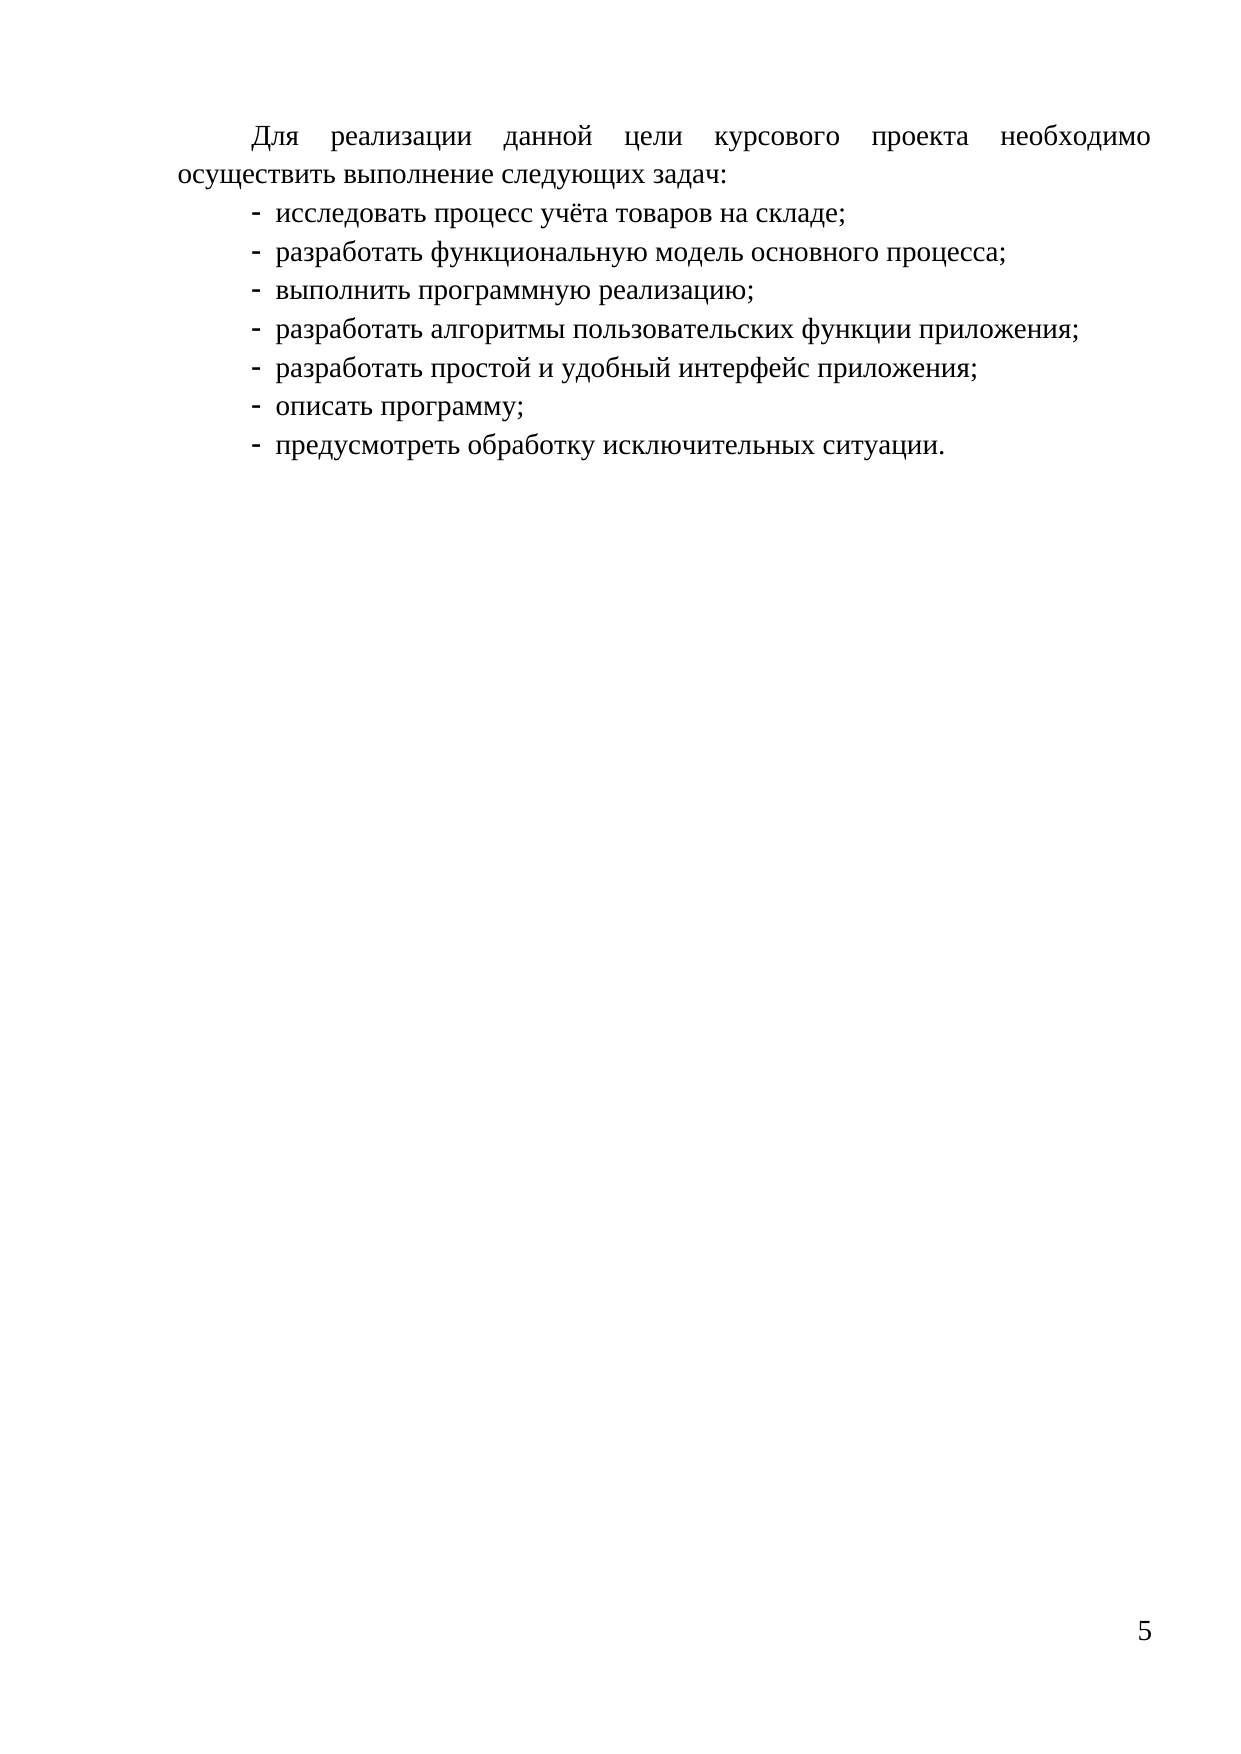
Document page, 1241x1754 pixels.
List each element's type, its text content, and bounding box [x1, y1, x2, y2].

list разработать функциональную модель основного процесса; [177, 234, 1152, 267]
text Для реализации данной цели курсового проекта необходимо осуществить выполнение следующих задач: [177, 118, 1152, 190]
list исследовать процесс учёта товаров на складе; [177, 195, 1152, 229]
list разработать алгоритмы пользовательских функции приложения; [177, 311, 1152, 345]
list выполнить программную реализацию; [177, 272, 1152, 306]
list разработать простой и удобный интерфейс приложения; [177, 350, 1152, 383]
list описать программу; [177, 388, 1152, 422]
list предусмотреть обработку исключительных ситуации. [177, 427, 1152, 461]
